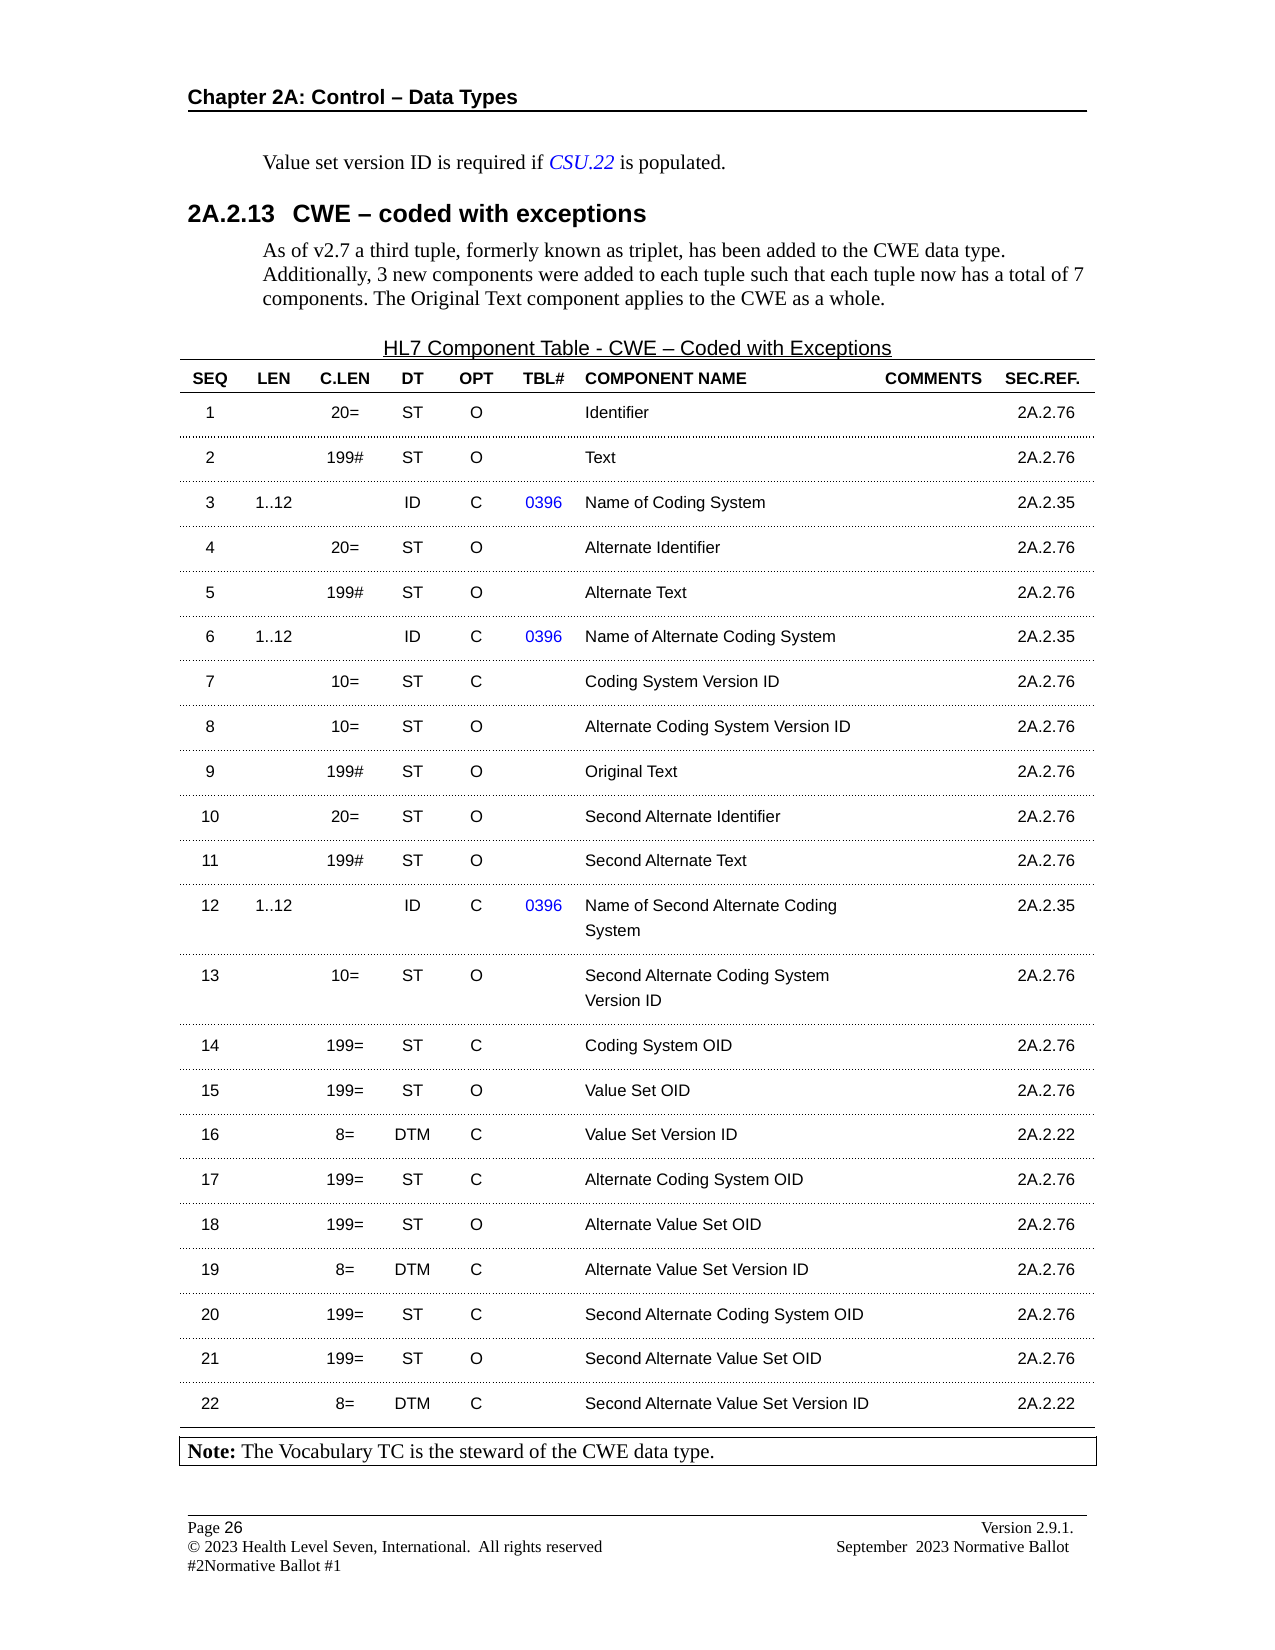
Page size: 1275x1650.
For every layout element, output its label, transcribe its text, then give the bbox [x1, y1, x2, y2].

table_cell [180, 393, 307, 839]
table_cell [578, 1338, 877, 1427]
text Value set version ID is required if CSU.22 is populated. [262, 150, 1087, 174]
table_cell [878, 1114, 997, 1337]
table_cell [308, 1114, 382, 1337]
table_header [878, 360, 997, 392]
text Note: The Vocabulary TC is the steward of the CWE data type. [180, 1438, 1096, 1465]
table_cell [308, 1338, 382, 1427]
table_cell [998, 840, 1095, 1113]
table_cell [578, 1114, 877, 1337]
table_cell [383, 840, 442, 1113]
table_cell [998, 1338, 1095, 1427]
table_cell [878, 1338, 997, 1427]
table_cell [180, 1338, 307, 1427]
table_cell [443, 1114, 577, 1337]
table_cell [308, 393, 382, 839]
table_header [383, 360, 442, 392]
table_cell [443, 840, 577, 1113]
text HL7 Component Table - CWE – Coded with Exceptions [187, 335, 1087, 359]
subtitle CWE – coded with exceptions [187, 199, 1087, 228]
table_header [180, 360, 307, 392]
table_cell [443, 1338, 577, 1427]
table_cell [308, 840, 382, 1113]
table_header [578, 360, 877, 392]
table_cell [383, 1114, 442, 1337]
text As of v2.7 a third tuple, formerly known as triplet, has been added to the CWE data type. Additionally, 3 new components were added to each tuple such that each tuple now has a total of 7 components. The Original Text component applies to the CWE as a whole. [262, 238, 1087, 310]
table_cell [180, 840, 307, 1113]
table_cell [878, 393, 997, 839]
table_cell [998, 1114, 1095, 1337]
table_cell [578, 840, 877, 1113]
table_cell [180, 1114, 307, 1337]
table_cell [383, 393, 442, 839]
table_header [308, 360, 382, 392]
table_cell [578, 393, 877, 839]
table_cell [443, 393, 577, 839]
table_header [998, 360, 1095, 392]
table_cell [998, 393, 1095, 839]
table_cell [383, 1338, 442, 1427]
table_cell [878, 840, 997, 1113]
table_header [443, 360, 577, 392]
